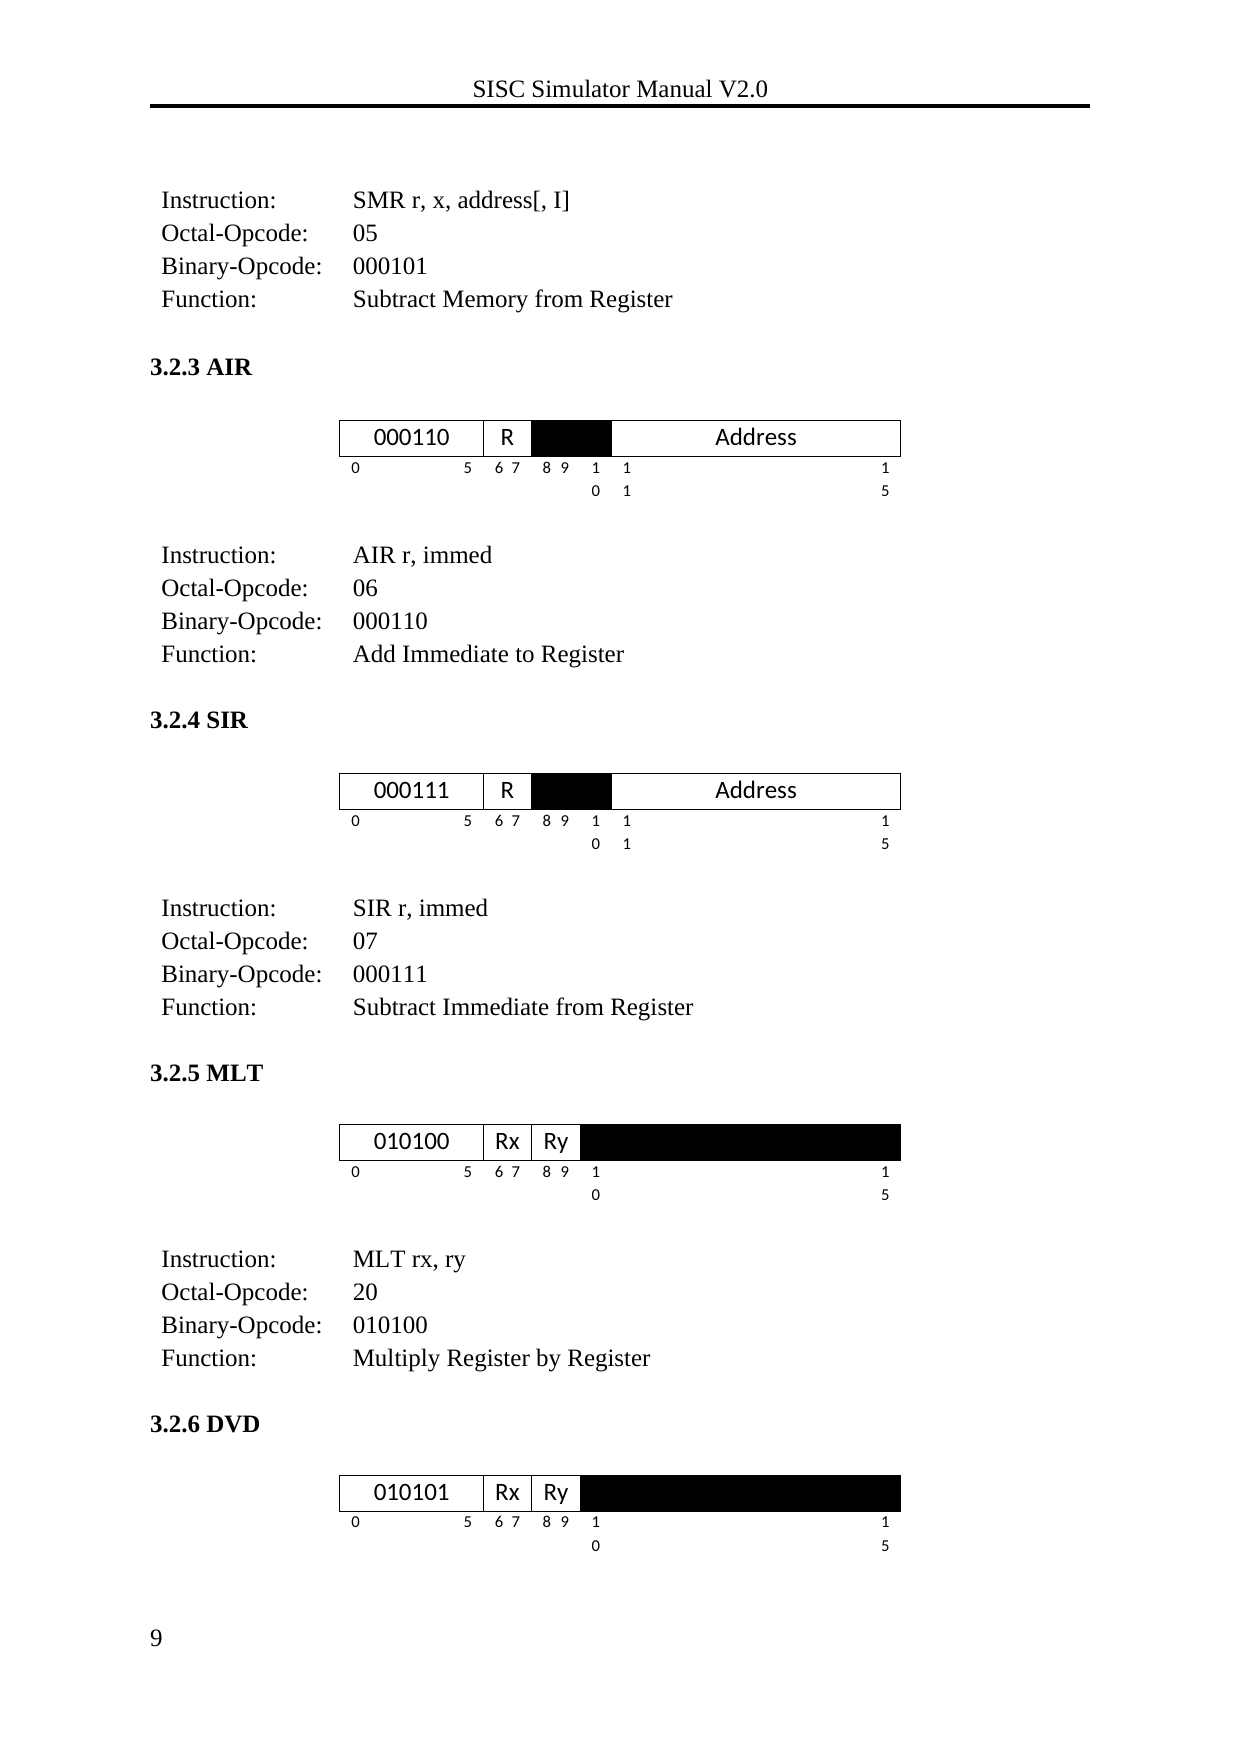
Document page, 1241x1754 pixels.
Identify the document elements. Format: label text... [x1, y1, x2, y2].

table_cell Multiply Register by Register [341, 1343, 1095, 1376]
table_header AIR r, immed [341, 540, 1095, 573]
table_cell 1 0 [580, 810, 611, 858]
table_cell Subtract Immediate from Register [341, 992, 1095, 1025]
table_header 000111 [340, 774, 483, 809]
table_header SIR r, immed [341, 893, 1095, 926]
table_cell Octal-Opcode: [150, 218, 341, 251]
table_cell Octal-Opcode: [150, 926, 341, 959]
table_header [532, 774, 580, 809]
subtitle 3.2.6 DVD [150, 1409, 1090, 1438]
table_cell Binary-Opcode: [150, 606, 341, 639]
table_header [581, 1476, 900, 1511]
table_header Instruction: [150, 540, 341, 573]
table_header Instruction: [150, 185, 341, 218]
table_cell 06 [341, 573, 1095, 606]
table_cell 1 1 1 5 [611, 457, 901, 505]
table_cell Subtract Memory from Register [341, 284, 1095, 317]
table_header SMR r, x, address[, I] [341, 185, 1095, 218]
subtitle 3.2.4 SIR [150, 705, 1090, 734]
table_cell 6 7 [483, 1161, 531, 1209]
table_header 010101 [340, 1476, 483, 1511]
table_cell 6 7 [483, 457, 531, 505]
table_cell 8 9 [531, 1161, 580, 1209]
table_cell 07 [341, 926, 1095, 959]
table_header Rx [484, 1125, 531, 1160]
table_cell Octal-Opcode: [150, 1277, 341, 1310]
table_header [532, 421, 580, 456]
table_cell Binary-Opcode: [150, 1310, 341, 1343]
table_cell 1 1 1 5 [611, 810, 901, 858]
table_header Ry [532, 1476, 580, 1511]
table_header R [484, 421, 531, 456]
table_header Address [612, 421, 900, 456]
table_cell Add Immediate to Register [341, 639, 1095, 672]
table_cell Function: [150, 992, 341, 1025]
table_header 010100 [340, 1125, 483, 1160]
table_cell 000111 [341, 959, 1095, 992]
table_cell 8 9 [531, 1512, 580, 1560]
table_cell Function: [150, 1343, 341, 1376]
table_cell 20 [341, 1277, 1095, 1310]
table_cell 0 5 [340, 457, 483, 505]
table_header Rx [484, 1476, 531, 1511]
table_header Instruction: [150, 1244, 341, 1277]
table_header [581, 421, 611, 456]
table_cell 8 9 [531, 457, 580, 505]
table_cell 000110 [341, 606, 1095, 639]
table_header [581, 1125, 900, 1160]
table_cell Binary-Opcode: [150, 251, 341, 284]
table_cell 8 9 [531, 810, 580, 858]
table_cell 0 5 [340, 810, 483, 858]
subtitle 3.2.3 AIR [150, 352, 1090, 381]
subtitle 3.2.5 MLT [150, 1058, 1090, 1087]
table_cell 1 1 0 5 [580, 1161, 901, 1209]
table_header Address [612, 774, 900, 809]
table_header R [484, 774, 531, 809]
table_cell 000101 [341, 251, 1095, 284]
table_cell 0 5 [340, 1512, 483, 1560]
table_header 000110 [340, 421, 483, 456]
table_cell Function: [150, 639, 341, 672]
table_header Instruction: [150, 893, 341, 926]
table_cell Octal-Opcode: [150, 573, 341, 606]
table_header Ry [532, 1125, 580, 1160]
table_header MLT rx, ry [341, 1244, 1095, 1277]
table_header [581, 774, 611, 809]
table_cell Binary-Opcode: [150, 959, 341, 992]
table_cell 05 [341, 218, 1095, 251]
table_cell 0 5 [340, 1161, 483, 1209]
table_cell 6 7 [483, 1512, 531, 1560]
table_cell 6 7 [483, 810, 531, 858]
table_cell 010100 [341, 1310, 1095, 1343]
table_cell Function: [150, 284, 341, 317]
table_cell 1 0 [580, 457, 611, 505]
table_cell 1 1 0 5 [580, 1512, 901, 1560]
